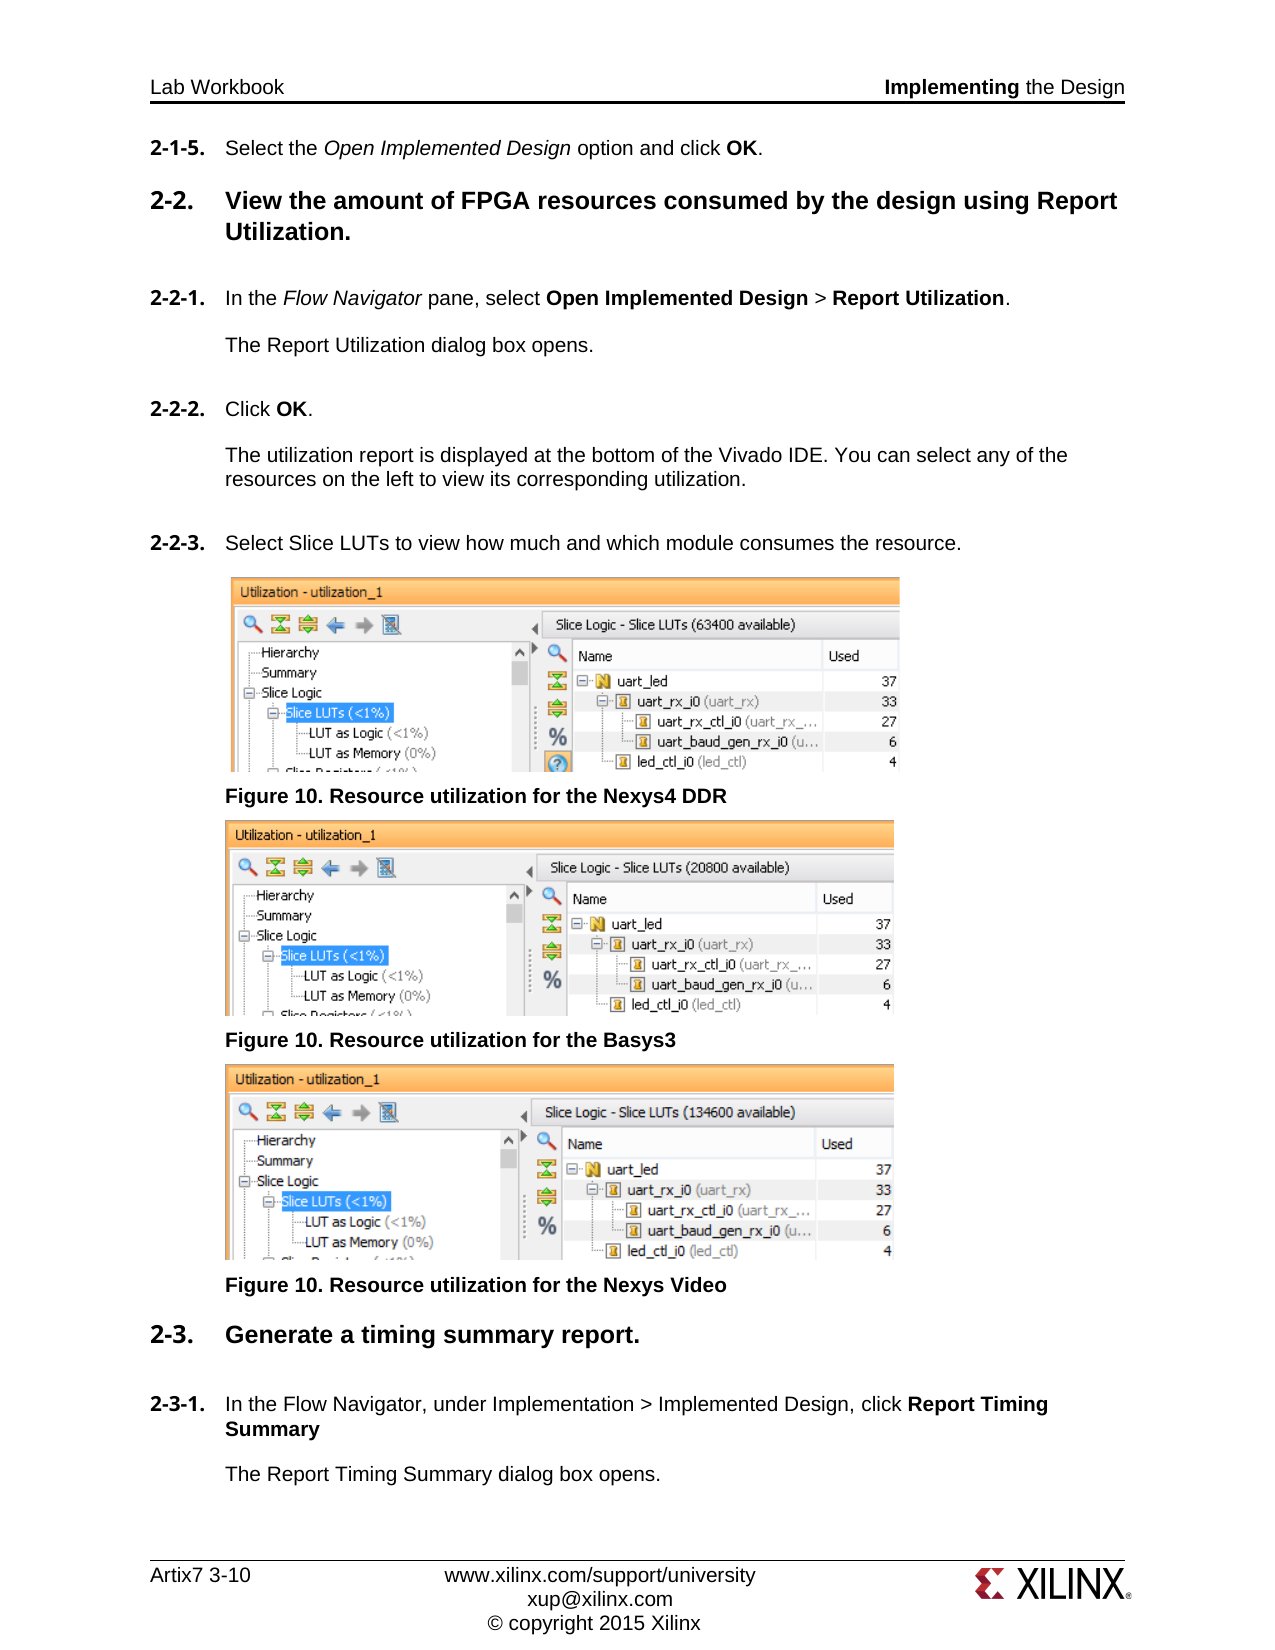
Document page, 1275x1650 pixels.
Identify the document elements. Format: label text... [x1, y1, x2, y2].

text In the Flow Navigator, under Implementation > Implemented Design, click Report Timing Summary [150, 1389, 1125, 1441]
text Select Slice LUTs to view how much and which module consumes the resource. [150, 528, 1125, 557]
picture [230, 577, 900, 772]
text Figure 10. Resource utilization for the Nexys4 DDR [225, 784, 1125, 808]
picture [225, 1064, 894, 1260]
text View the amount of FPGA resources consumed by the design using Report Utilization. [150, 183, 1125, 246]
text The Report Utilization dialog box opens. [225, 332, 1125, 356]
text Select the Open Implemented Design option and click OK. [150, 133, 1125, 162]
picture [975, 1568, 1132, 1599]
text In the Flow Navigator pane, select Open Implemented Design > Report Utilization. [150, 283, 1125, 312]
text Figure 10. Resource utilization for the Nexys Video [225, 1272, 1125, 1296]
text Click OK. [150, 394, 1125, 422]
text The utilization report is displayed at the bottom of the Vivado IDE. You can select any of the resources on the left to view its corresponding utilization. [225, 443, 1125, 491]
text The Report Timing Summary dialog box opens. [225, 1462, 1125, 1486]
text Figure 10. Resource utilization for the Basys3 [225, 1028, 1125, 1052]
text Generate a timing summary report. [150, 1317, 1125, 1351]
picture [225, 820, 894, 1016]
